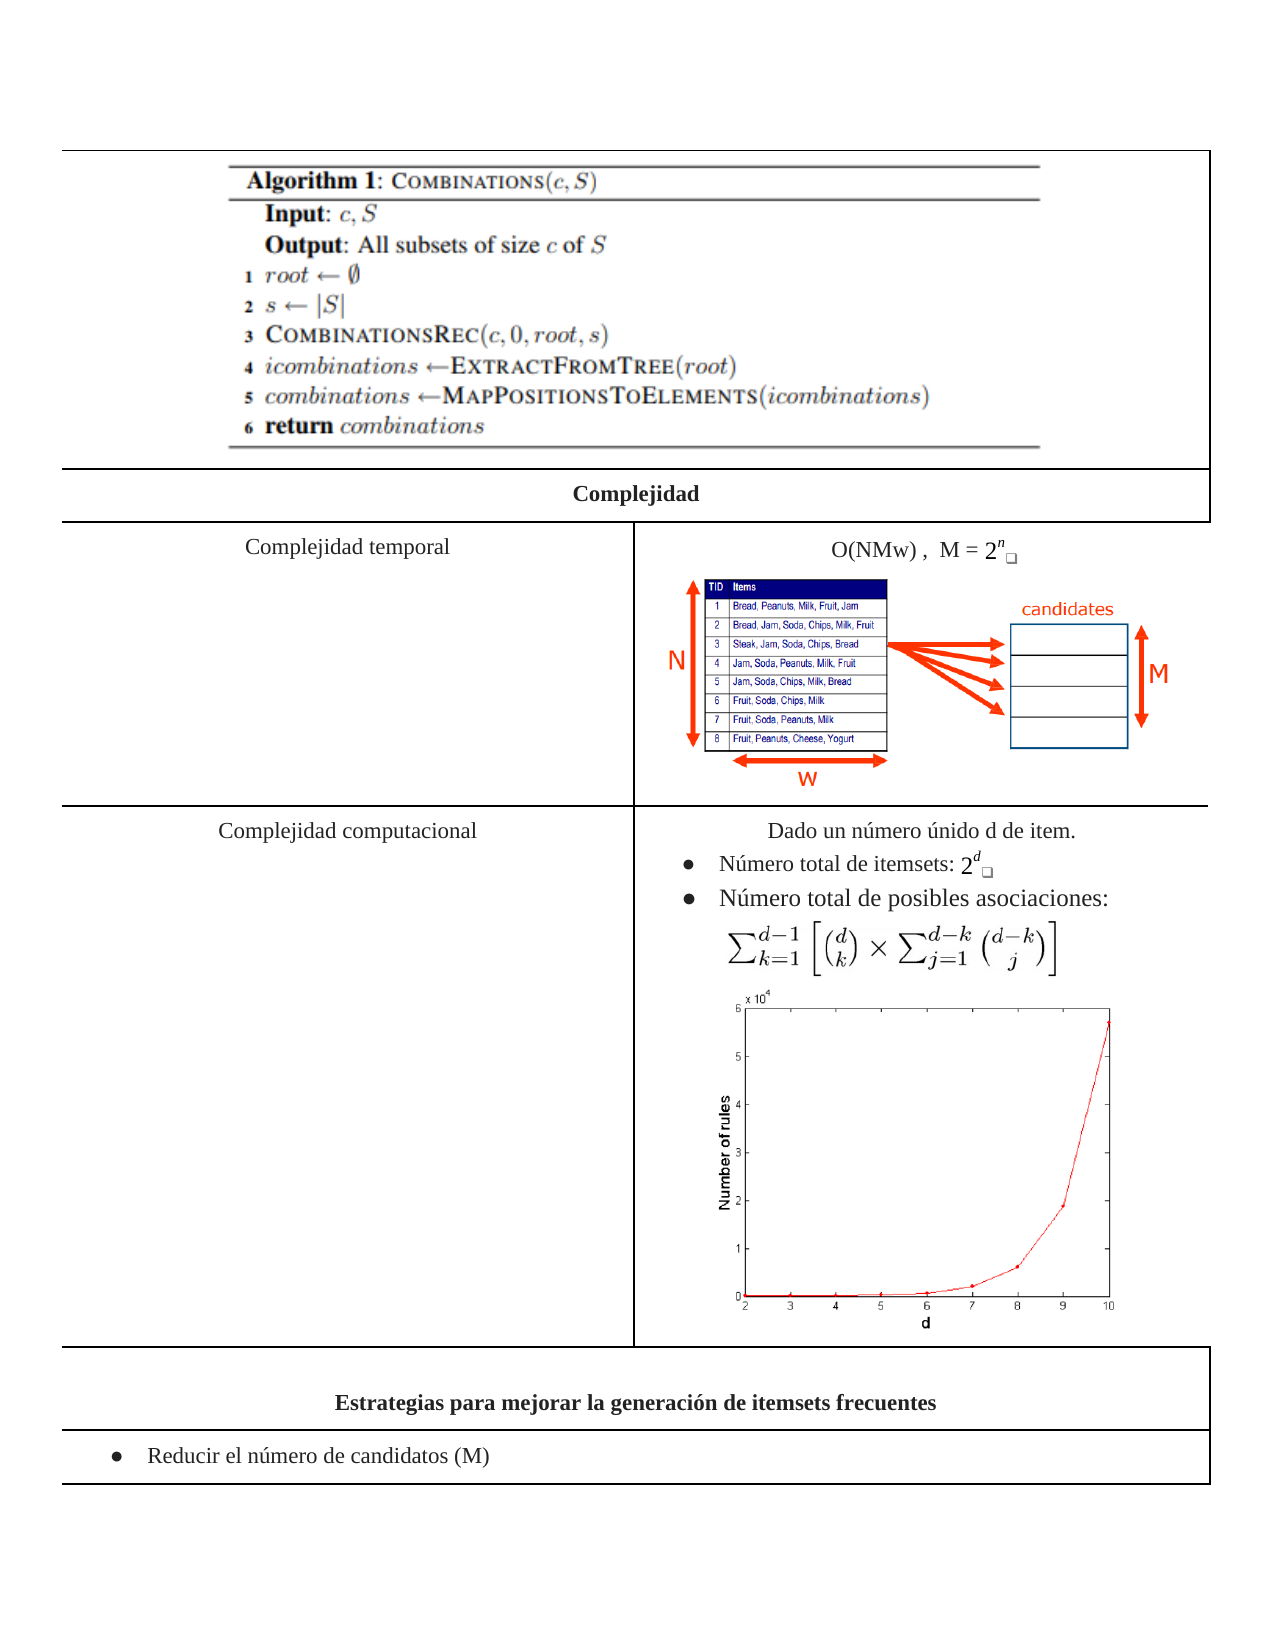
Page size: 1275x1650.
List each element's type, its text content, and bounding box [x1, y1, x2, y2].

picture [225, 162, 1047, 454]
picture [718, 982, 1121, 1332]
table_cell Complejidad computacional [62, 807, 633, 1346]
picture [665, 568, 1179, 791]
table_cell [62, 1431, 1209, 1482]
table_cell [62, 151, 1209, 467]
table_cell Complejidad [62, 470, 1209, 521]
table_cell Estrategias para mejorar la generación de itemsets frecuentes [62, 1348, 1209, 1429]
picture [725, 916, 1059, 979]
table_cell Dado un número únido d de item. Número total de itemsets: Número total de posibles asociaciones: [635, 805, 1210, 1346]
table_cell O(NMw) , M = [635, 523, 1210, 805]
table_cell Complejidad temporal [62, 523, 633, 805]
